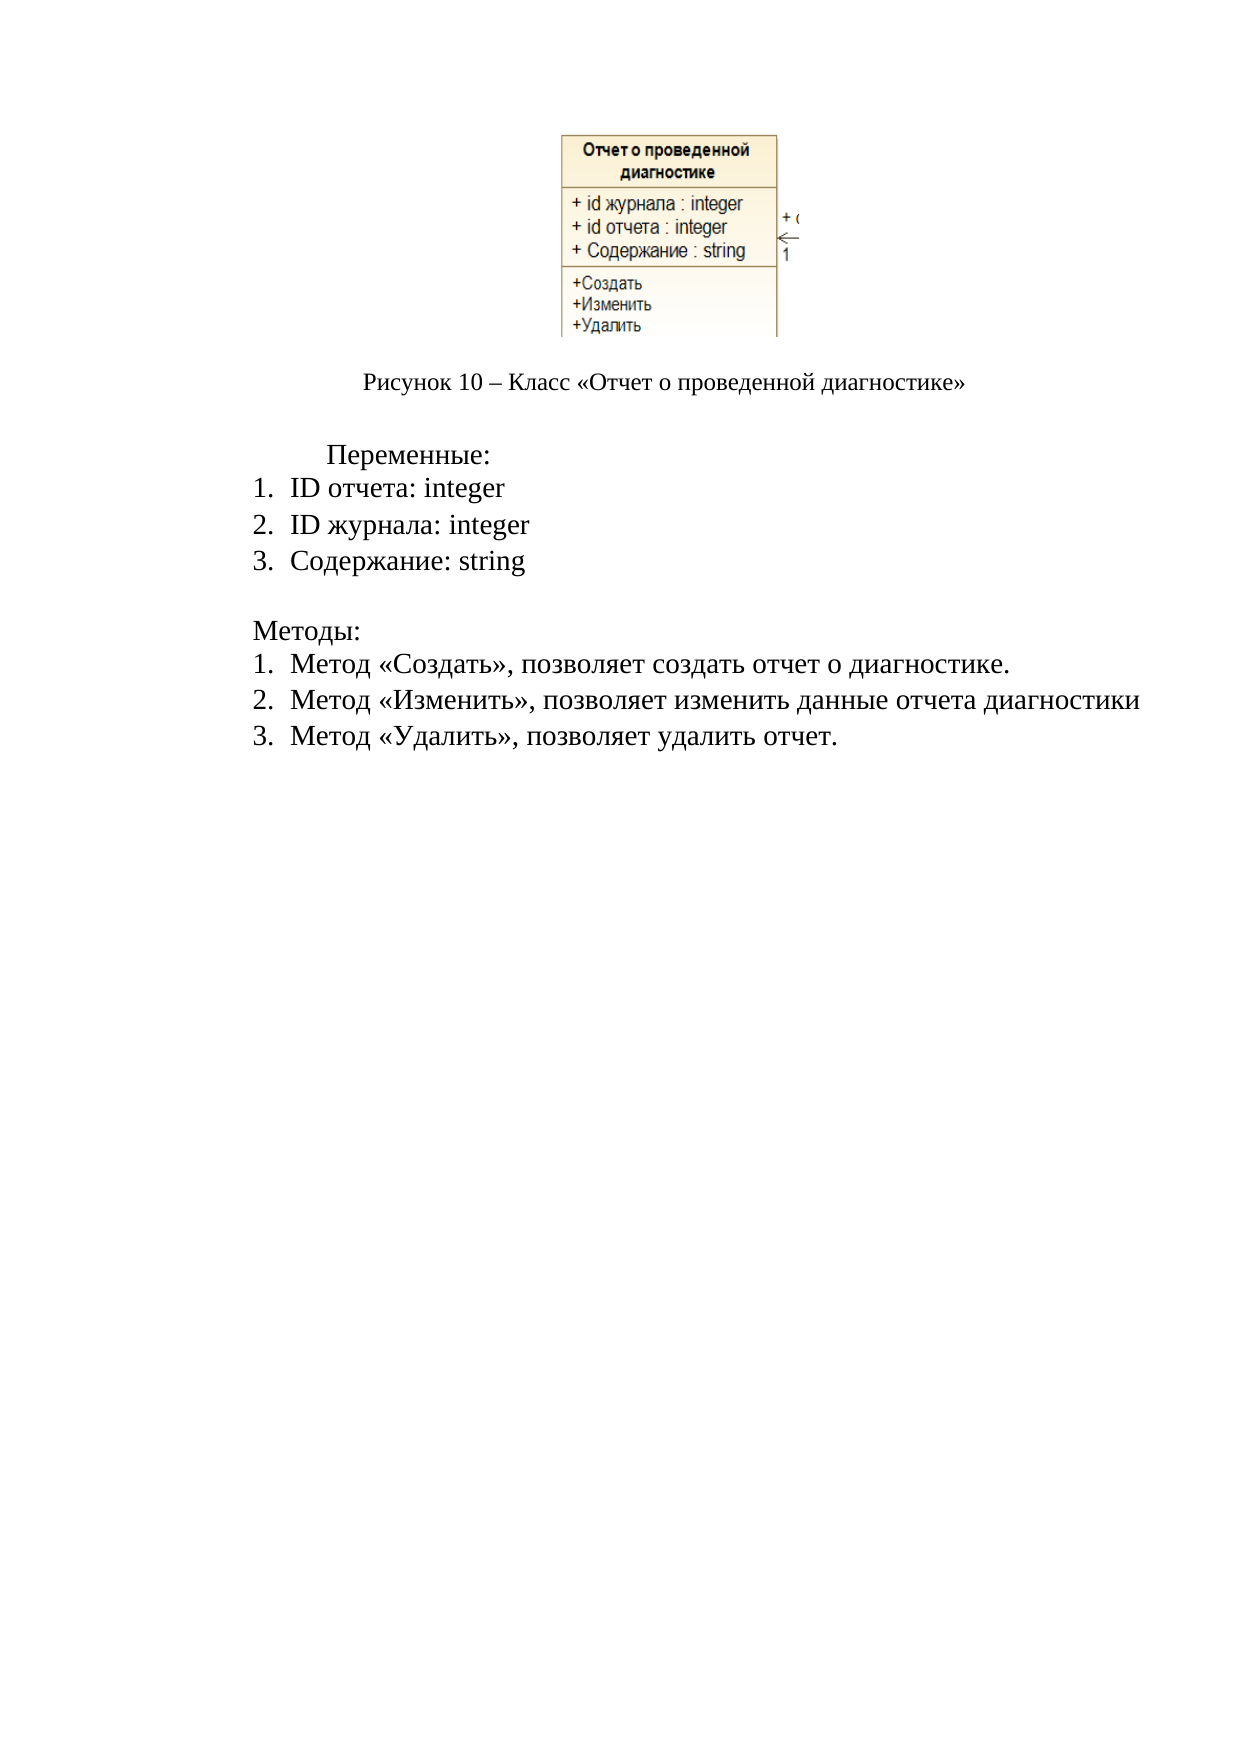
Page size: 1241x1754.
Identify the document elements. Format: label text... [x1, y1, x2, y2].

list ID журнала: integer [252, 507, 1152, 540]
text Рисунок 10 – Класс «Отчет о проведенной диагностике» [177, 367, 1152, 396]
text Методы: [252, 613, 1152, 646]
list ID отчета: integer [252, 471, 1152, 504]
list Метод «Создать», позволяет создать отчет о диагностике. [252, 646, 1152, 680]
list Метод «Изменить», позволяет изменить данные отчета диагностики [252, 682, 1152, 716]
list Содержание: string [252, 543, 1152, 576]
picture [529, 118, 800, 337]
text Переменные: [252, 437, 1152, 471]
list Метод «Удалить», позволяет удалить отчет. [252, 718, 1152, 752]
